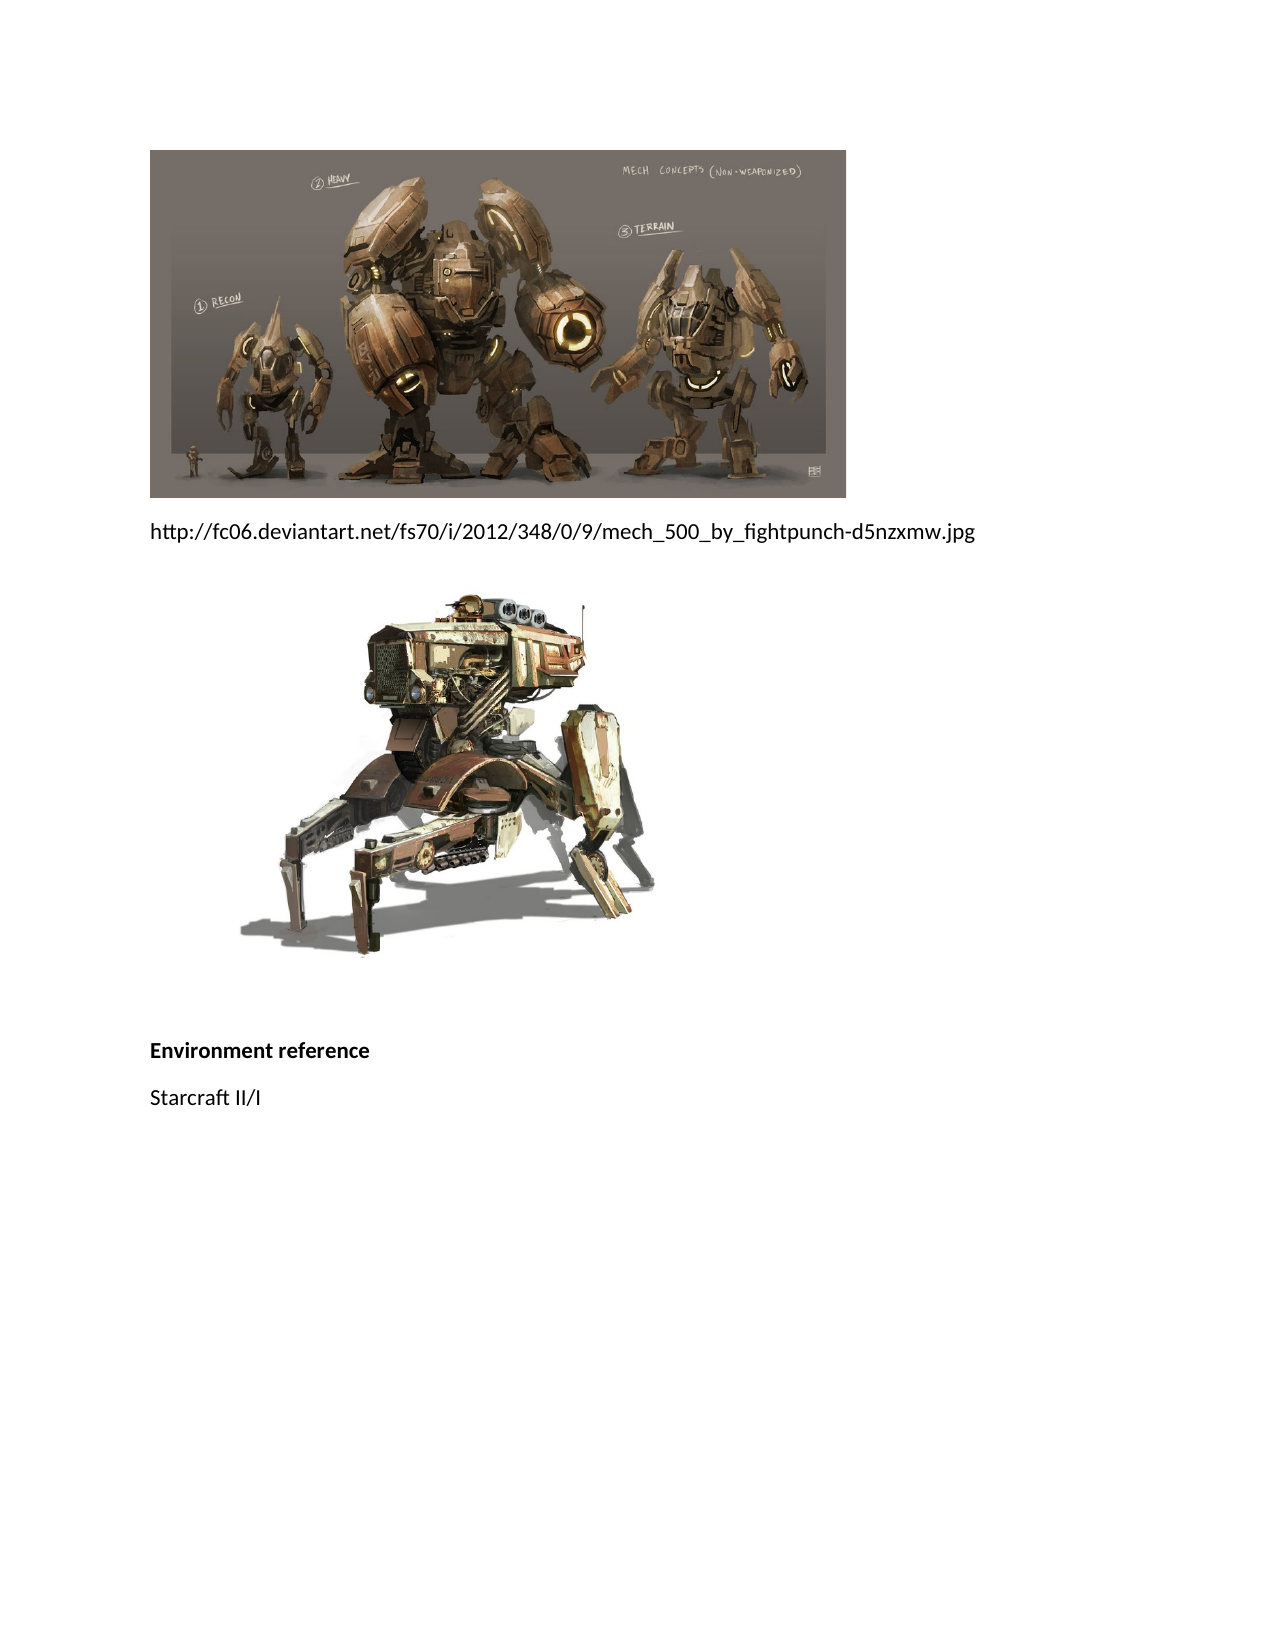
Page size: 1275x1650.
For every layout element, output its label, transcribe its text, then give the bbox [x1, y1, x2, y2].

picture [150, 150, 847, 498]
text http://fc06.deviantart.net/fs70/i/2012/348/0/9/mech_500_by_fightpunch-d5nzxmw.jpg [150, 517, 1125, 545]
text Starcraft II/I [150, 1083, 1125, 1111]
text Environment reference [150, 1036, 1125, 1064]
picture [150, 563, 687, 971]
